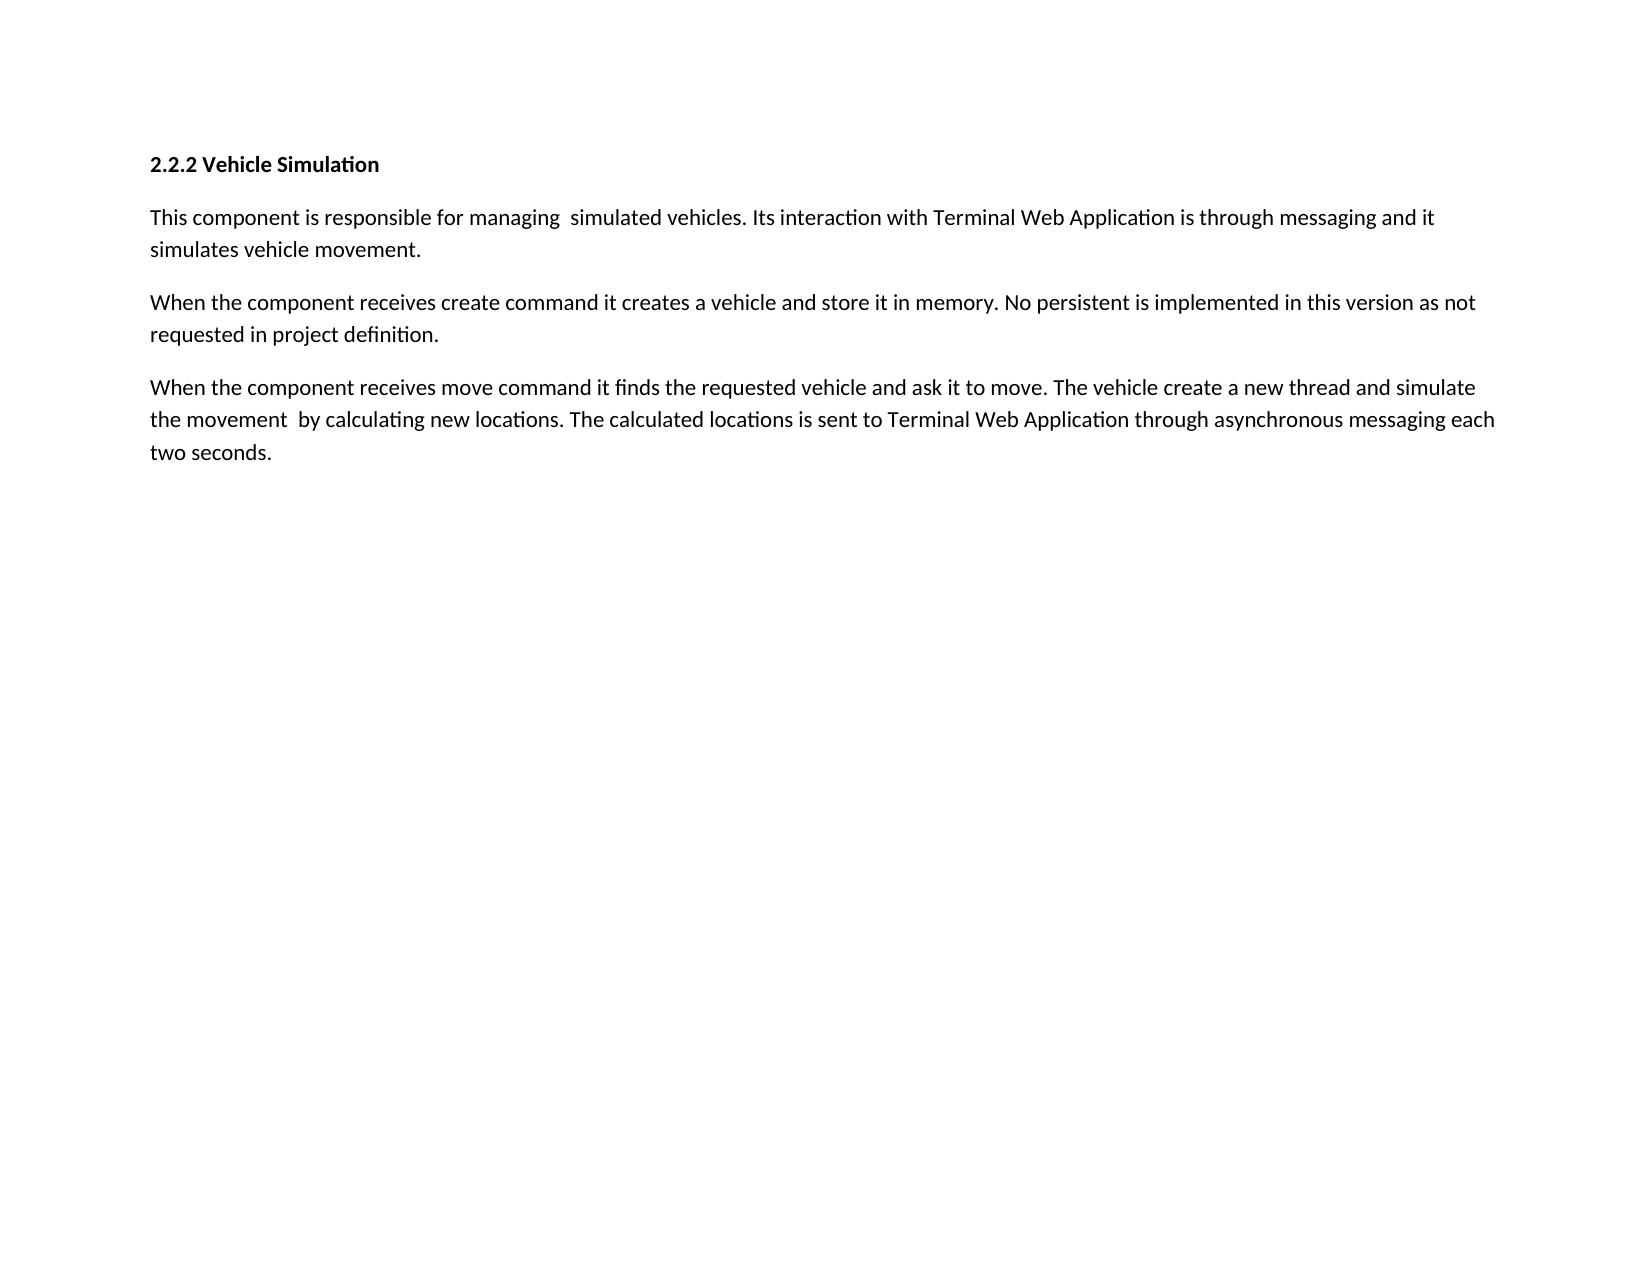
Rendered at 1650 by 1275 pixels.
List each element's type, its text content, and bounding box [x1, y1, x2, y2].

text When the component receives create command it creates a vehicle and store it in memory. No persistent is implemented in this version as not requested in project definition. [150, 288, 1500, 348]
text When the component receives move command it finds the requested vehicle and ask it to move. The vehicle create a new thread and simulate the movement by calculating new locations. The calculated locations is sent to Terminal Web Application through asynchronous messaging each two seconds. [150, 373, 1500, 466]
text This component is responsible for managing simulated vehicles. Its interaction with Terminal Web Application is through messaging and it simulates vehicle movement. [150, 203, 1500, 263]
text 2.2.2 Vehicle Simulation [150, 150, 1500, 178]
